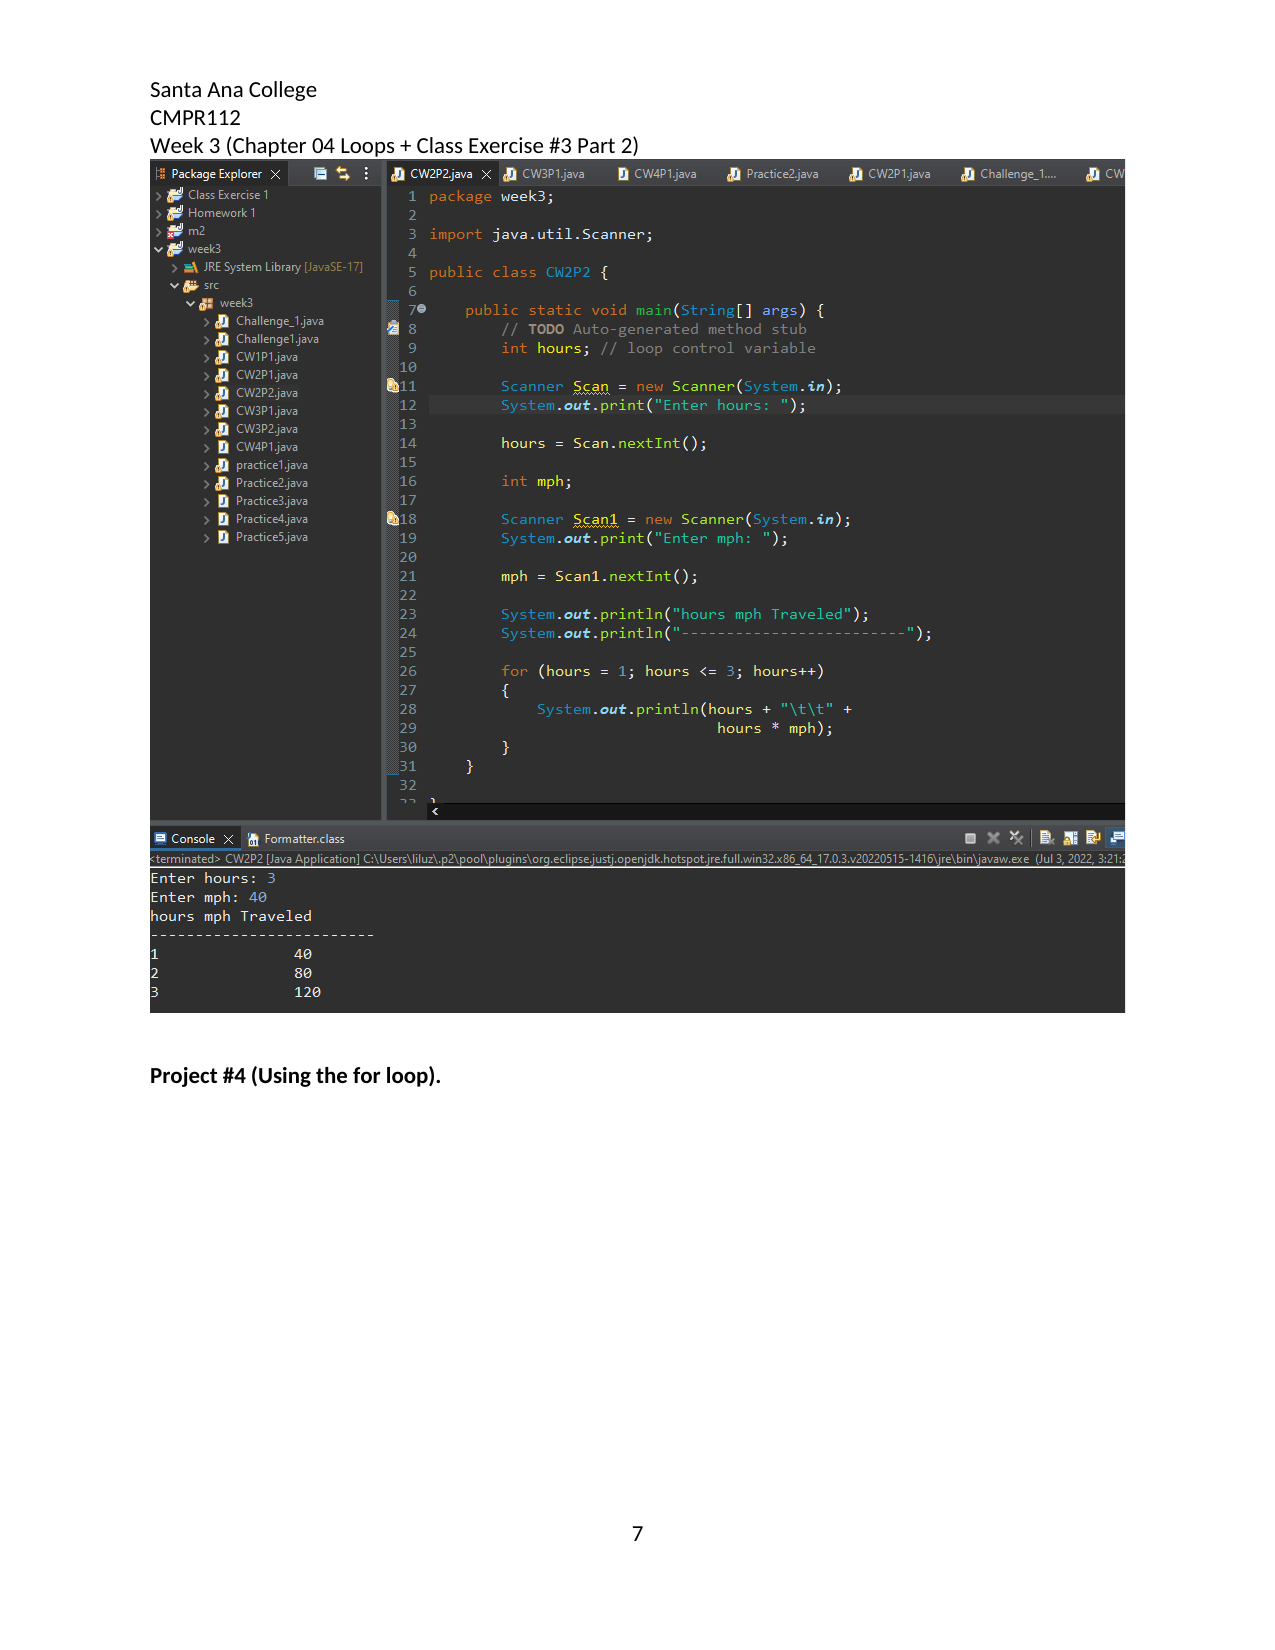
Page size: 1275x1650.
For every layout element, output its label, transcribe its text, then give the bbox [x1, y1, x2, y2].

picture [150, 159, 1125, 1013]
text Project #4 (Using the for loop). [150, 1061, 1125, 1089]
